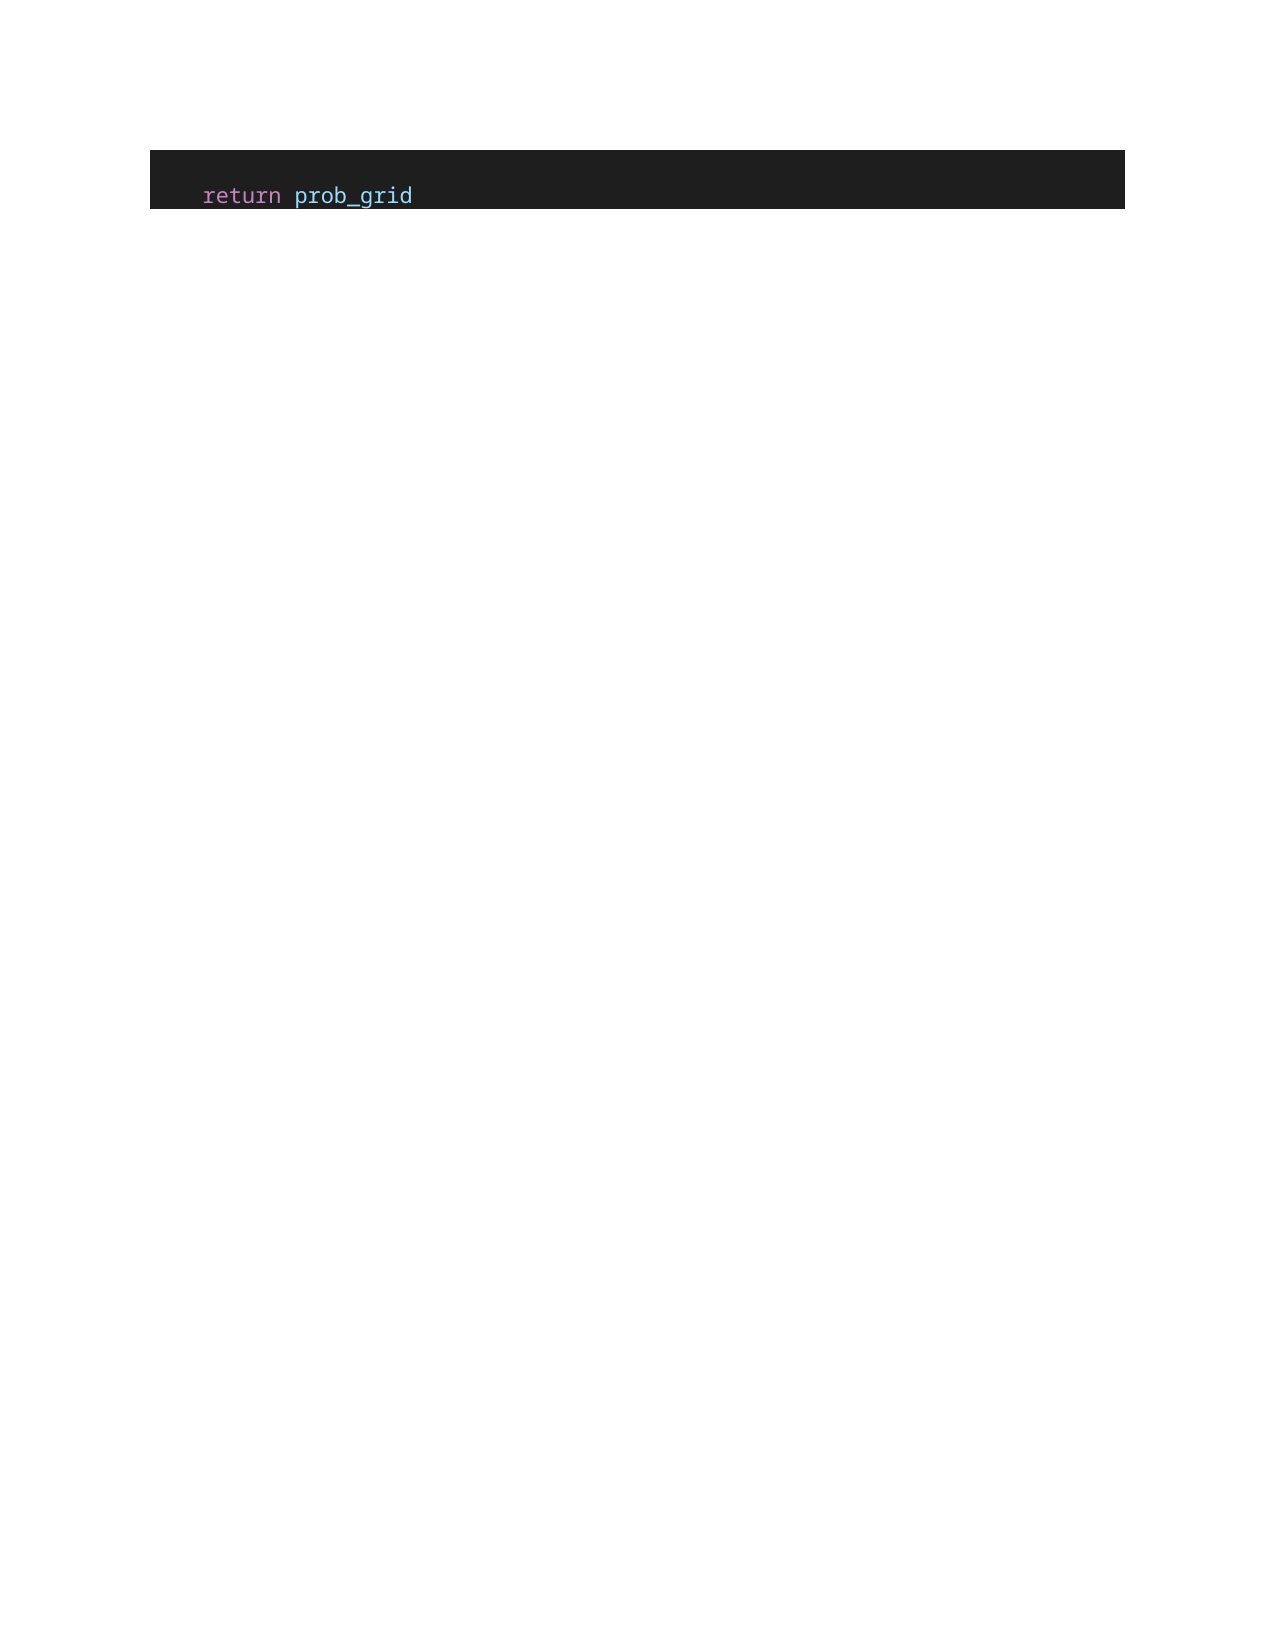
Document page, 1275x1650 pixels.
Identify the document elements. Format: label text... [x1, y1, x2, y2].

text return prob_grid [150, 180, 1125, 209]
